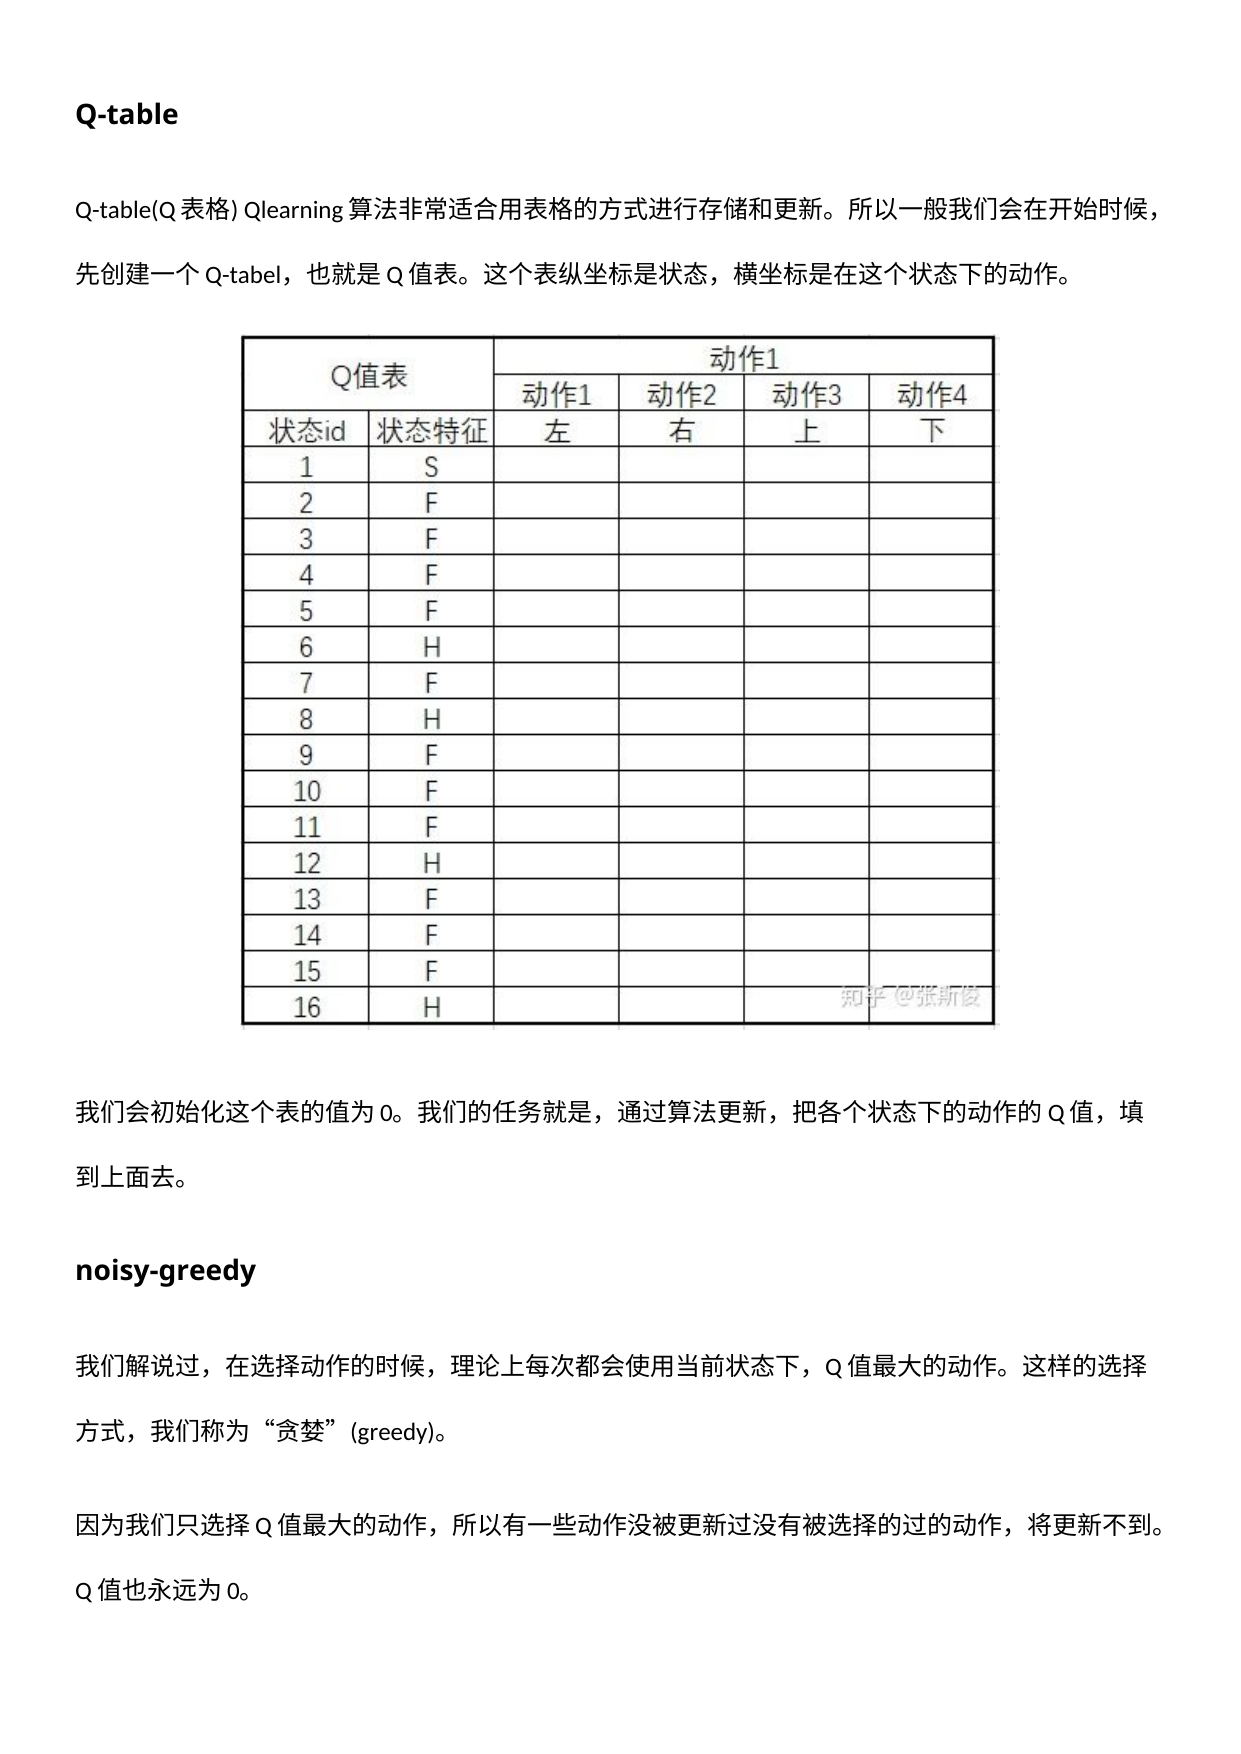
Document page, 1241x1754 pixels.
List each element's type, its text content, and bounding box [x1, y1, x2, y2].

subtitle noisy-greedy [75, 1237, 1165, 1302]
text 因为我们只选择Q值最大的动作，所以有一些动作没被更新过没有被选择的过的动作，将更新不到。Q值也永远为0。 [75, 1491, 1165, 1621]
subtitle Q-table [75, 81, 1165, 146]
text 我们会初始化这个表的值为0。我们的任务就是，通过算法更新，把各个状态下的动作的Q值，填到上面去。 [75, 1078, 1165, 1208]
text Q-table(Q表格) Qlearning算法非常适合用表格的方式进行存储和更新。所以一般我们会在开始时候，先创建一个Q-tabel，也就是Q值表。这个表纵坐标是状态，横坐标是在这个状态下的动作。 [75, 175, 1165, 305]
picture [240, 334, 1000, 1030]
text 我们解说过，在选择动作的时候，理论上每次都会使用当前状态下，Q值最大的动作。这样的选择方式，我们称为“贪婪”(greedy)。 [75, 1332, 1165, 1462]
